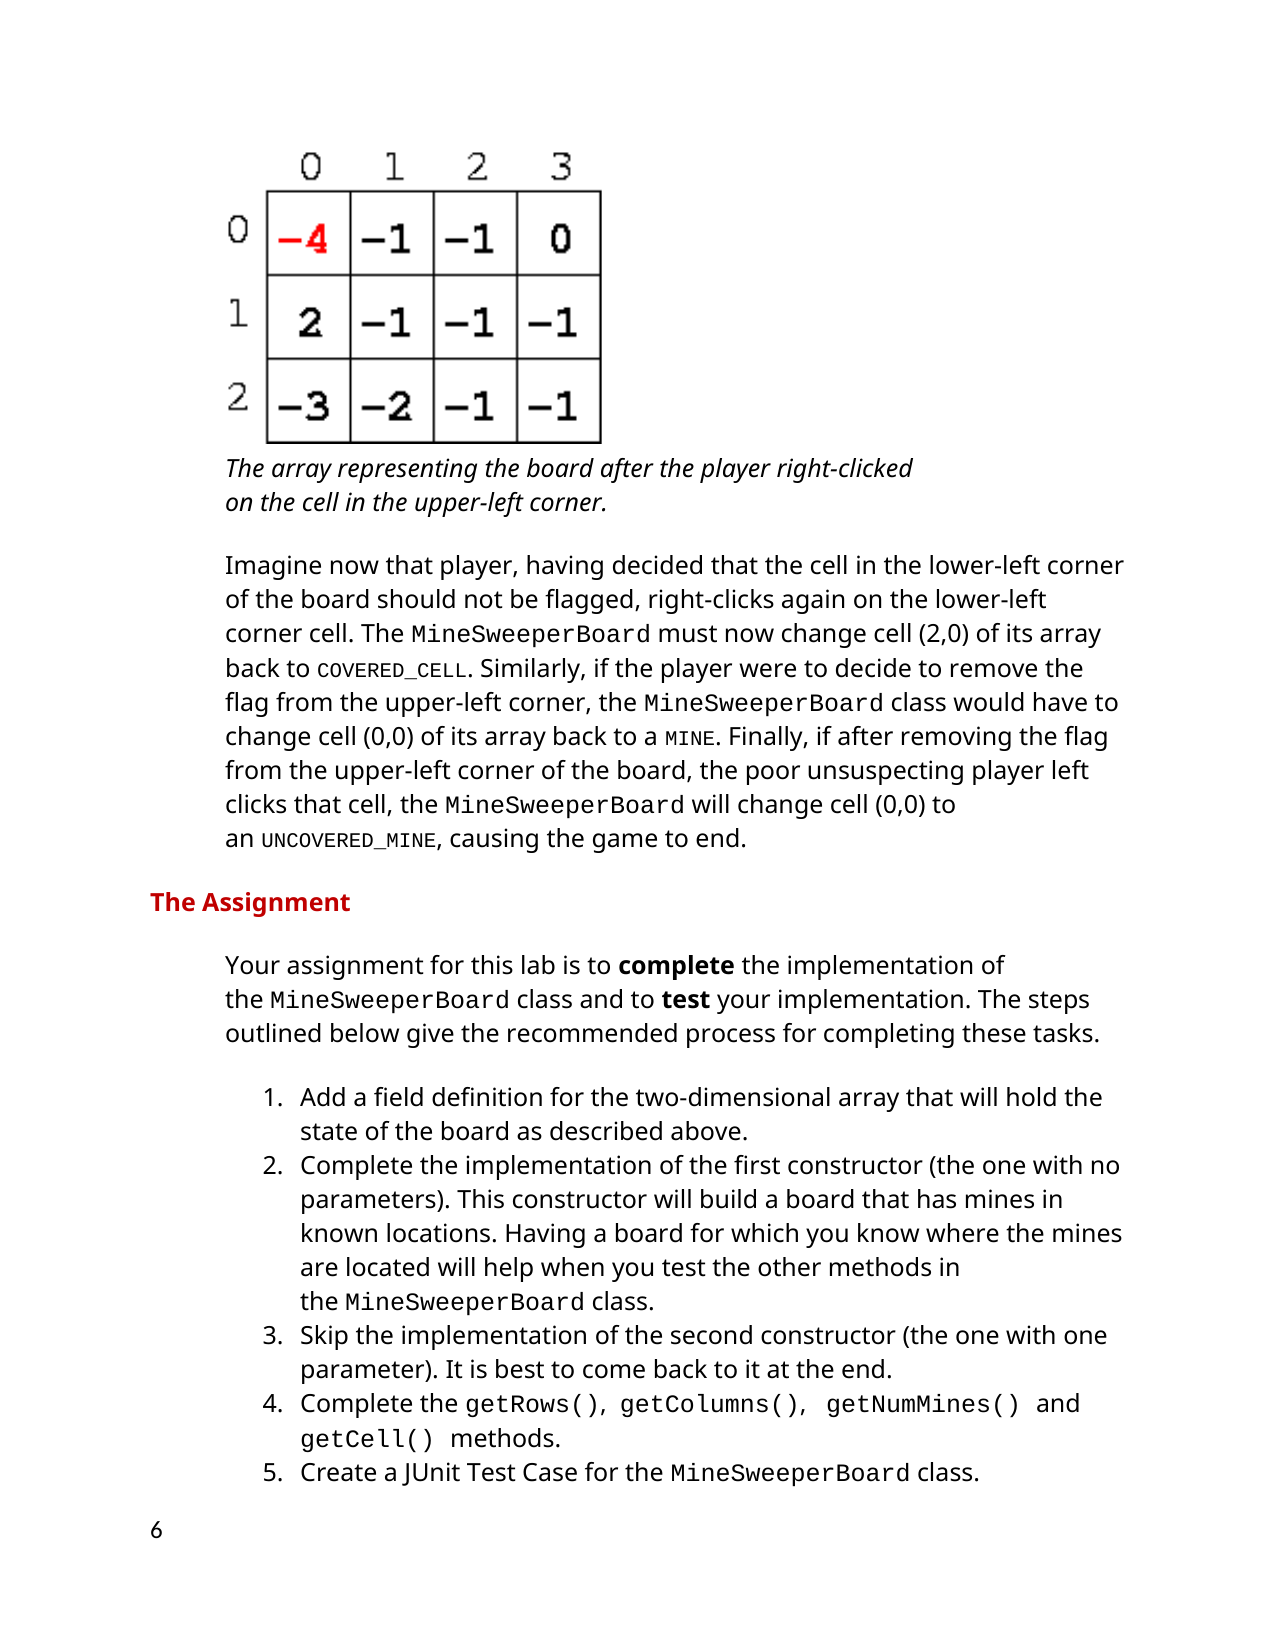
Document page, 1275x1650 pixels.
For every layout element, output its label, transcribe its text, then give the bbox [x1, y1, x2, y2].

text Imagine now that player, having decided that the cell in the lower-left corner of the board should not be flagged, right-clicks again on the lower-left corner cell. The MineSweeperBoard must now change cell (2,0) of its array back to COVERED_CELL. Similarly, if the player were to decide to remove the flag from the upper-left corner, the MineSweeperBoard class would have to change cell (0,0) of its array back to a MINE. Finally, if after removing the flag from the upper-left corner of the board, the poor unsuspecting player left clicks that cell, the MineSweeperBoard will change cell (0,0) to an UNCOVERED_MINE, causing the game to end. [225, 548, 1125, 855]
text Your assignment for this lab is to complete the implementation of the MineSweeperBoard class and to test your implementation. The steps outlined below give the recommended process for completing these tasks. [225, 948, 1125, 1050]
list Skip the implementation of the second constructor (the one with one parameter). It is best to come back to it at the end. [262, 1318, 1125, 1386]
list Complete the getRows(), getColumns(), getNumMines() and getCell() methods. [262, 1386, 1125, 1454]
list Complete the implementation of the first constructor (the one with no parameters). This constructor will build a board that has mines in known locations. Having a board for which you know where the mines are located will help when you test the other methods in the MineSweeperBoard class. [262, 1147, 1125, 1318]
text The Assignment [150, 884, 1125, 918]
list Add a field definition for the two-dimensional array that will hold the state of the board as described above. [262, 1079, 1125, 1147]
list Create a JUnit Test Case for the MineSweeperBoard class. [262, 1454, 1125, 1489]
picture [225, 150, 602, 444]
